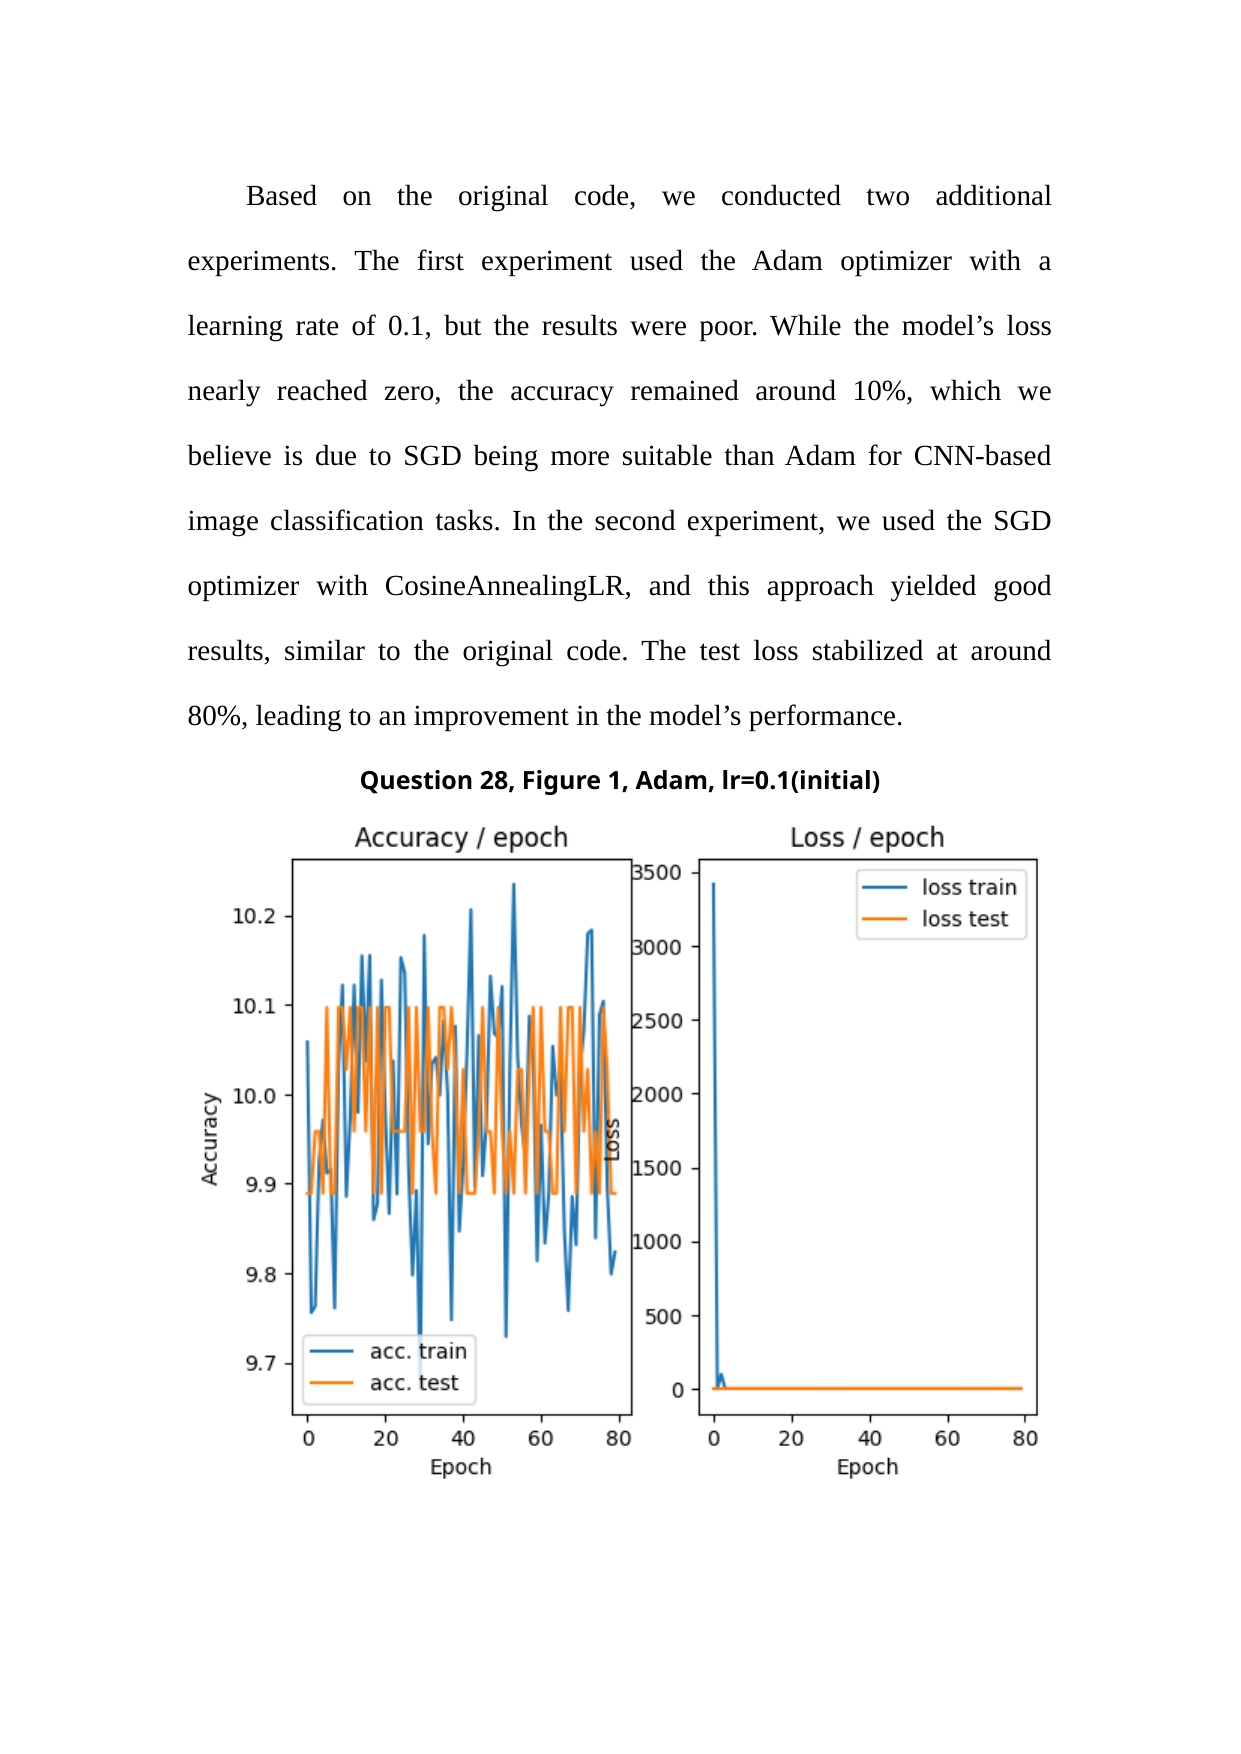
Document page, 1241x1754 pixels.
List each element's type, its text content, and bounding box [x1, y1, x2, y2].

text Question 28, Figure 1, Adam, lr=0.1(initial) [187, 747, 1053, 812]
picture [187, 812, 1053, 1494]
text Based on the original code, we conducted two additional experiments. The first experiment used the Adam optimizer with a learning rate of 0.1, but the results were poor. While the model’s loss nearly reached zero, the accuracy remained around 10%, which we believe is due to SGD being more suitable than Adam for CNN-based image classification tasks. In the second experiment, we used the SGD optimizer with CosineAnnealingLR, and this approach yielded good results, similar to the original code. The test loss stabilized at around 80%, leading to an improvement in the model’s performance. [187, 162, 1053, 747]
